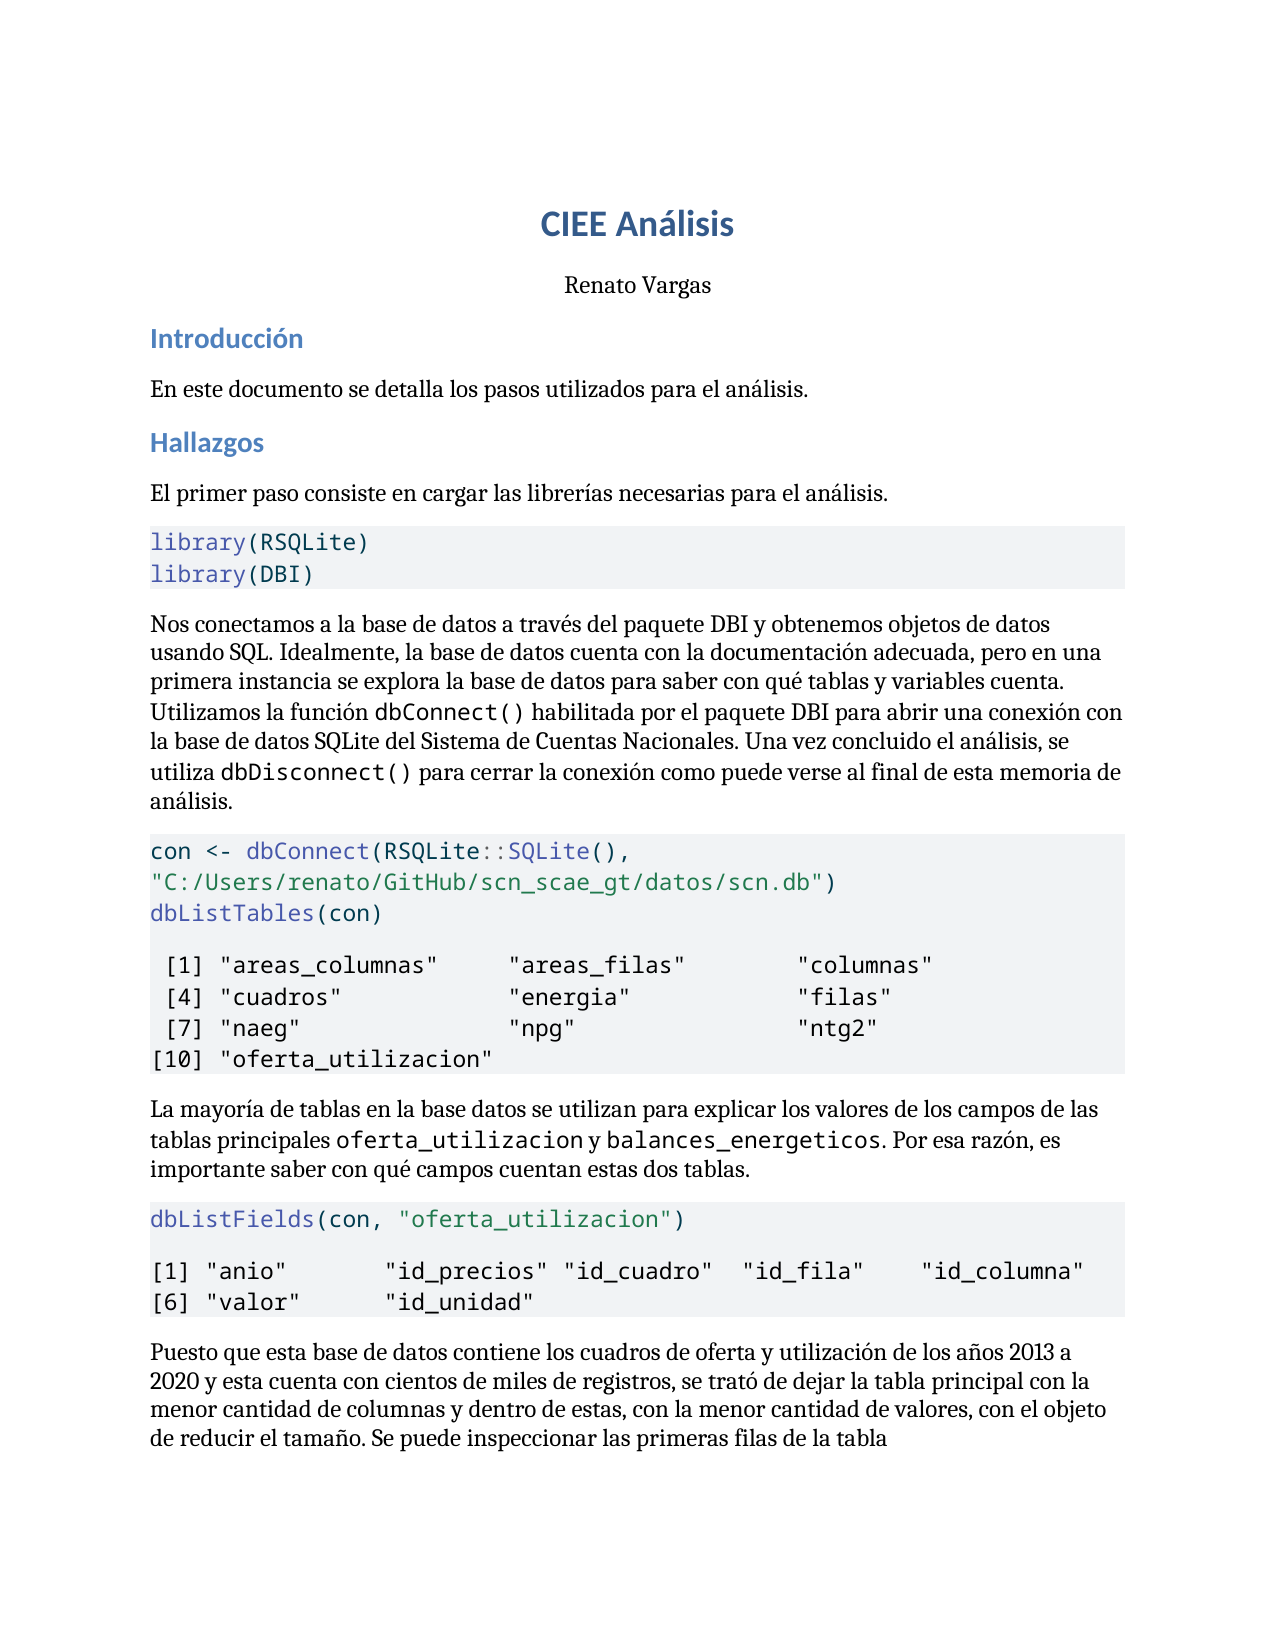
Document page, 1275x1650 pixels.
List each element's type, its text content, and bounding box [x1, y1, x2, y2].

text Renato Vargas [150, 271, 1125, 299]
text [150, 1338, 1125, 1453]
text library(RSQLite) library(DBI) [150, 526, 1125, 589]
text La mayoría de tablas en la base datos se utilizan para explicar los valores de los campos de las tablas principales oferta_utilizacion y balances_energeticos. Por esa razón, es importante saber con qué campos cuentan estas dos tablas. [150, 1095, 1125, 1184]
text dbListFields(con, "oferta_utilizacion") [150, 1202, 1125, 1234]
subtitle Hallazgos [150, 424, 1125, 460]
subtitle Introducción [150, 320, 1125, 356]
text En este documento se detalla los pasos utilizados para el análisis. [150, 375, 1125, 403]
text [1] "anio" "id_precios" "id_cuadro" "id_fila" "id_columna" [6] "valor" "id_unidad" [150, 1254, 1125, 1317]
text El primer paso consiste en cargar las librerías necesarias para el análisis. [150, 479, 1125, 507]
title CIEE Análisis [150, 200, 1125, 246]
text con <- dbConnect(RSQLite::SQLite(), "C:/Users/renato/GitHub/scn_scae_gt/datos/scn.db") dbListTables(con) [150, 834, 1125, 928]
text Nos conectamos a la base de datos a través del paquete DBI y obtenemos objetos de datos usando SQL. Idealmente, la base de datos cuenta con la documentación adecuada, pero en una primera instancia se explora la base de datos para saber con qué tablas y variables cuenta. Utilizamos la función dbConnect() habilitada por el paquete DBI para abrir una conexión con la base de datos SQLite del Sistema de Cuentas Nacionales. Una vez concluido el análisis, se utiliza dbDisconnect() para cerrar la conexión como puede verse al final de esta memoria de análisis. [150, 609, 1125, 816]
text [1] "areas_columnas" "areas_filas" "columnas" [4] "cuadros" "energia" "filas" [7] "naeg" "npg" "ntg2" [10] "oferta_utilizacion" [150, 949, 1125, 1074]
